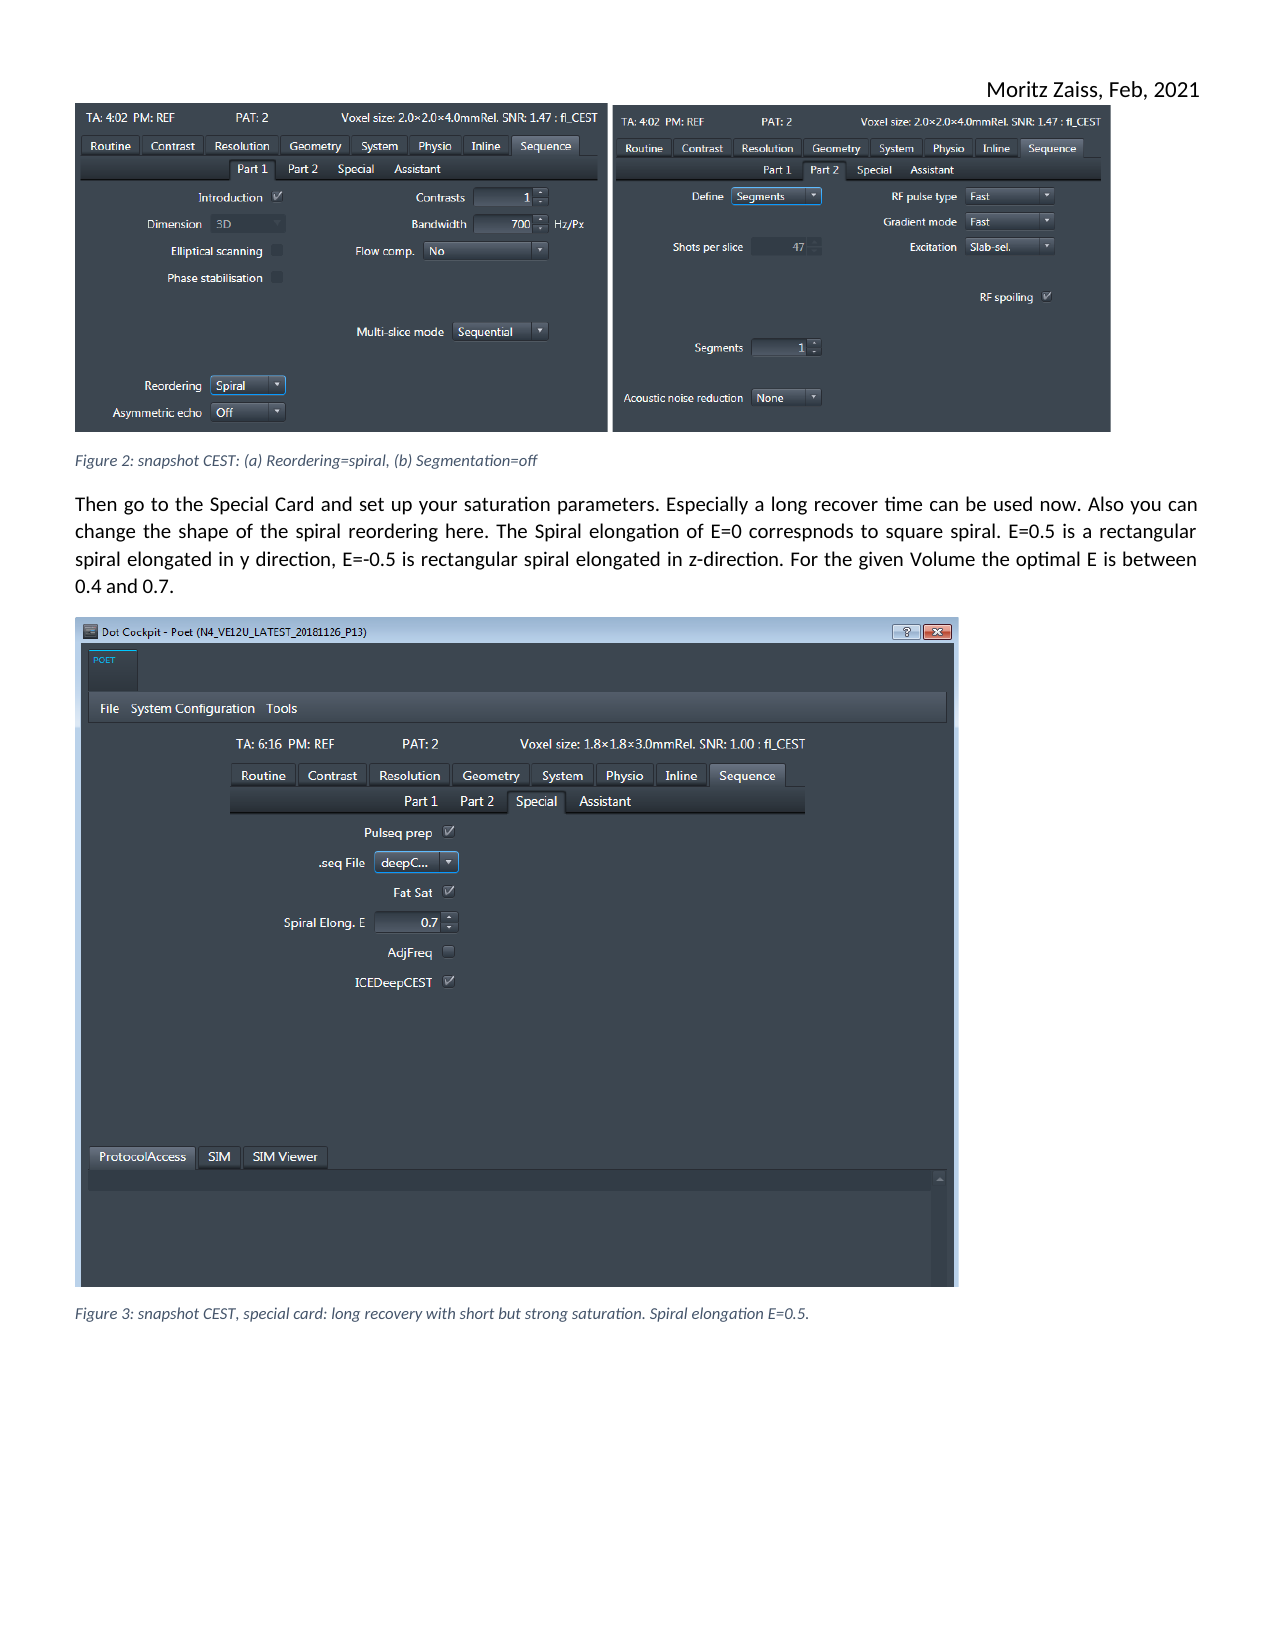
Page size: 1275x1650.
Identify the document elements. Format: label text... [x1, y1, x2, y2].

picture [75, 617, 959, 1287]
picture [612, 105, 1111, 432]
text Then go to the Special Card and set up your saturation parameters. Especially a long recover time can be used now. Also you can change the shape of the spiral reordering here. The Spiral elongation of E=0 correspnods to square spiral. E=0.5 is a rectangular spiral elongated in y direction, E=-0.5 is rectangular spiral elongated in z-direction. For the given Volume the optimal E is between 0.4 and 0.7. [75, 491, 1200, 599]
picture [75, 103, 608, 432]
